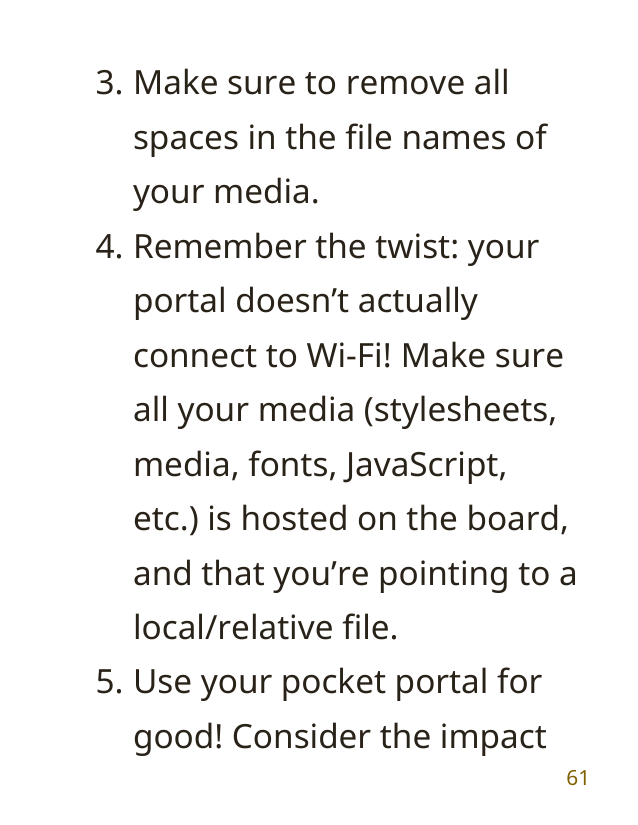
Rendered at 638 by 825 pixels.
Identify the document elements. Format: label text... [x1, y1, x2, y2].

list Make sure to remove all spaces in the file names of your media. [95, 59, 578, 213]
list Remember the twist: your portal doesn’t actually connect to Wi-Fi! Make sure all your media (stylesheets, media, fonts, JavaScript, etc.) is hosted on the board, and that you’re pointing to a local/relative file. [95, 252, 578, 679]
